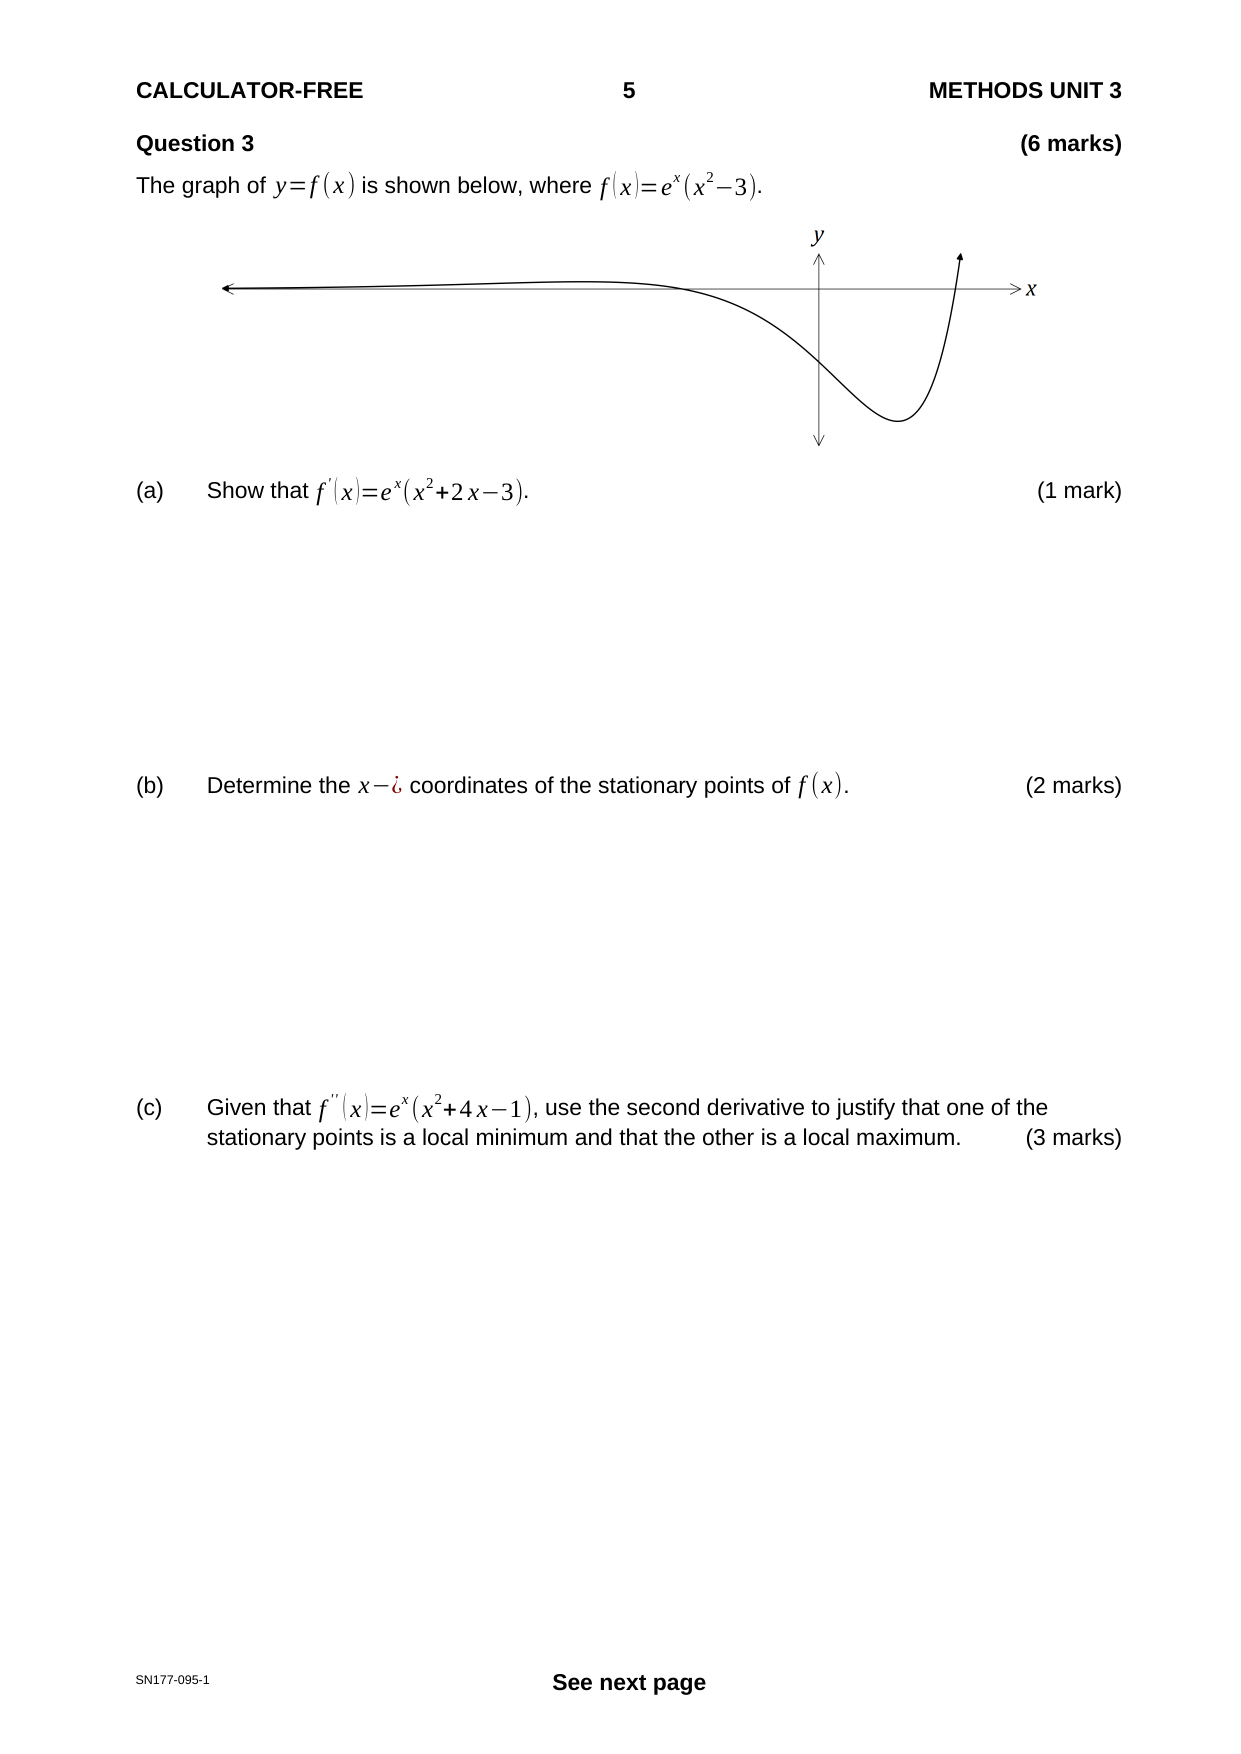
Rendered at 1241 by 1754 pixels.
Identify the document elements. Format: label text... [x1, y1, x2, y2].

picture [219, 228, 1039, 448]
text Question 3 (6 marks) [136, 130, 1122, 156]
text The graph of is shown below, where . [136, 169, 1122, 202]
text (a) Show that . (1 mark) [136, 474, 1122, 507]
text (c) Given that , use the second derivative to justify that one of the stationary points is a local minimum and that the other is a local maximum. (3 marks) [136, 1091, 1122, 1150]
text (b) Determine the coordinates of the stationary points of . (2 marks) [136, 771, 1122, 801]
